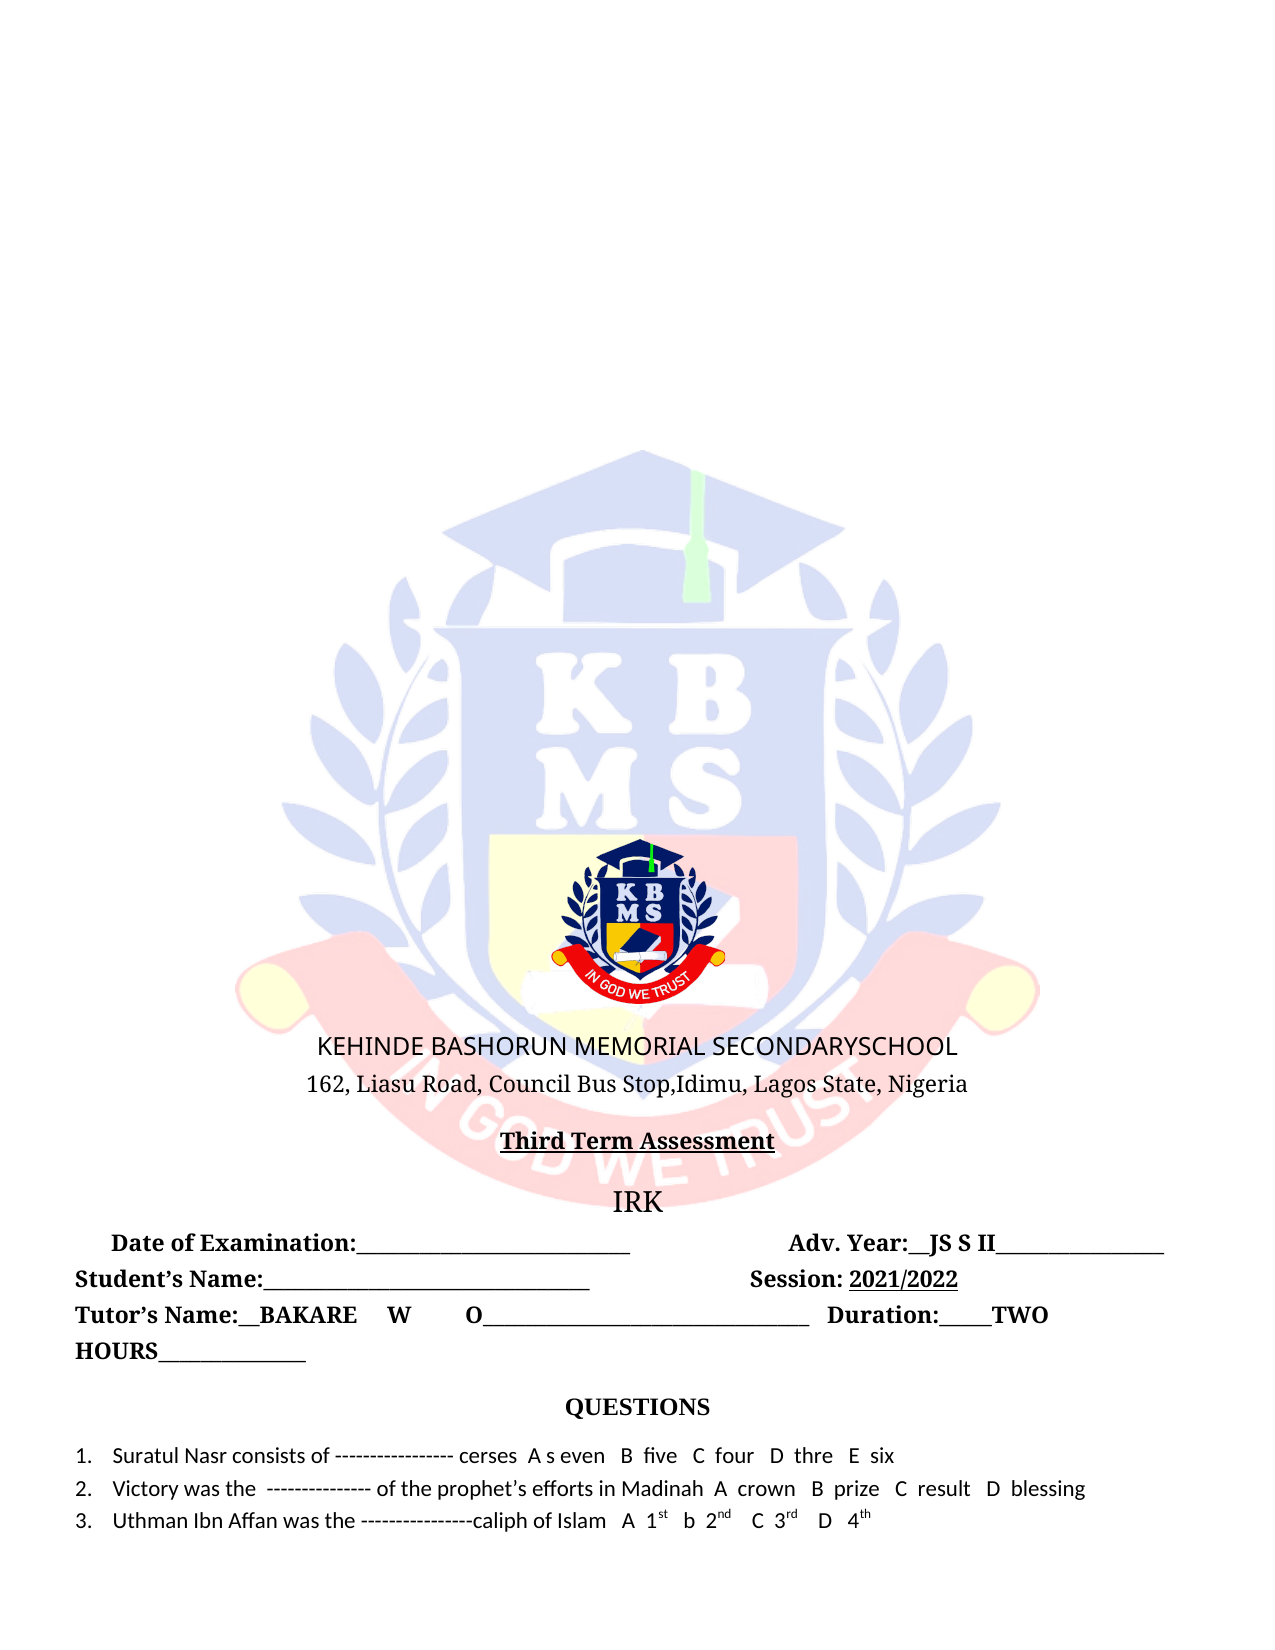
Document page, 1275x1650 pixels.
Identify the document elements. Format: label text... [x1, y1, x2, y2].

picture [551, 839, 726, 1004]
text Third Term Assessment [75, 1125, 1200, 1156]
text Date of Examination:__________________________ Adv. Year:__JS S II________________ [75, 1227, 1200, 1258]
text QUESTIONS [75, 1392, 1200, 1421]
list Uthman Ibn Affan was the ----------------caliph of Islam A 1st b 2nd C 3rd D 4th [75, 1506, 1200, 1534]
text IRK [75, 1182, 1200, 1221]
list Suratul Nasr consists of ----------------- cerses A s even B five C four D thre E six [75, 1441, 1200, 1469]
list Victory was the --------------- of the prophet’s efforts in Madinah A crown B prize C result D blessing [75, 1474, 1200, 1502]
text KEHINDE BASHORUN MEMORIAL SECONDARYSCHOOL [75, 1029, 1200, 1063]
text 162, Liasu Road, Council Bus Stop,Idimu, Lagos State, Nigeria [75, 1068, 1200, 1099]
text Student’s Name:_______________________________ Session: 2021/2022 [75, 1263, 1200, 1294]
text Tutor’s Name:__BAKARE W O_______________________________ Duration:_____TWO HOURS______________ [75, 1299, 1200, 1366]
